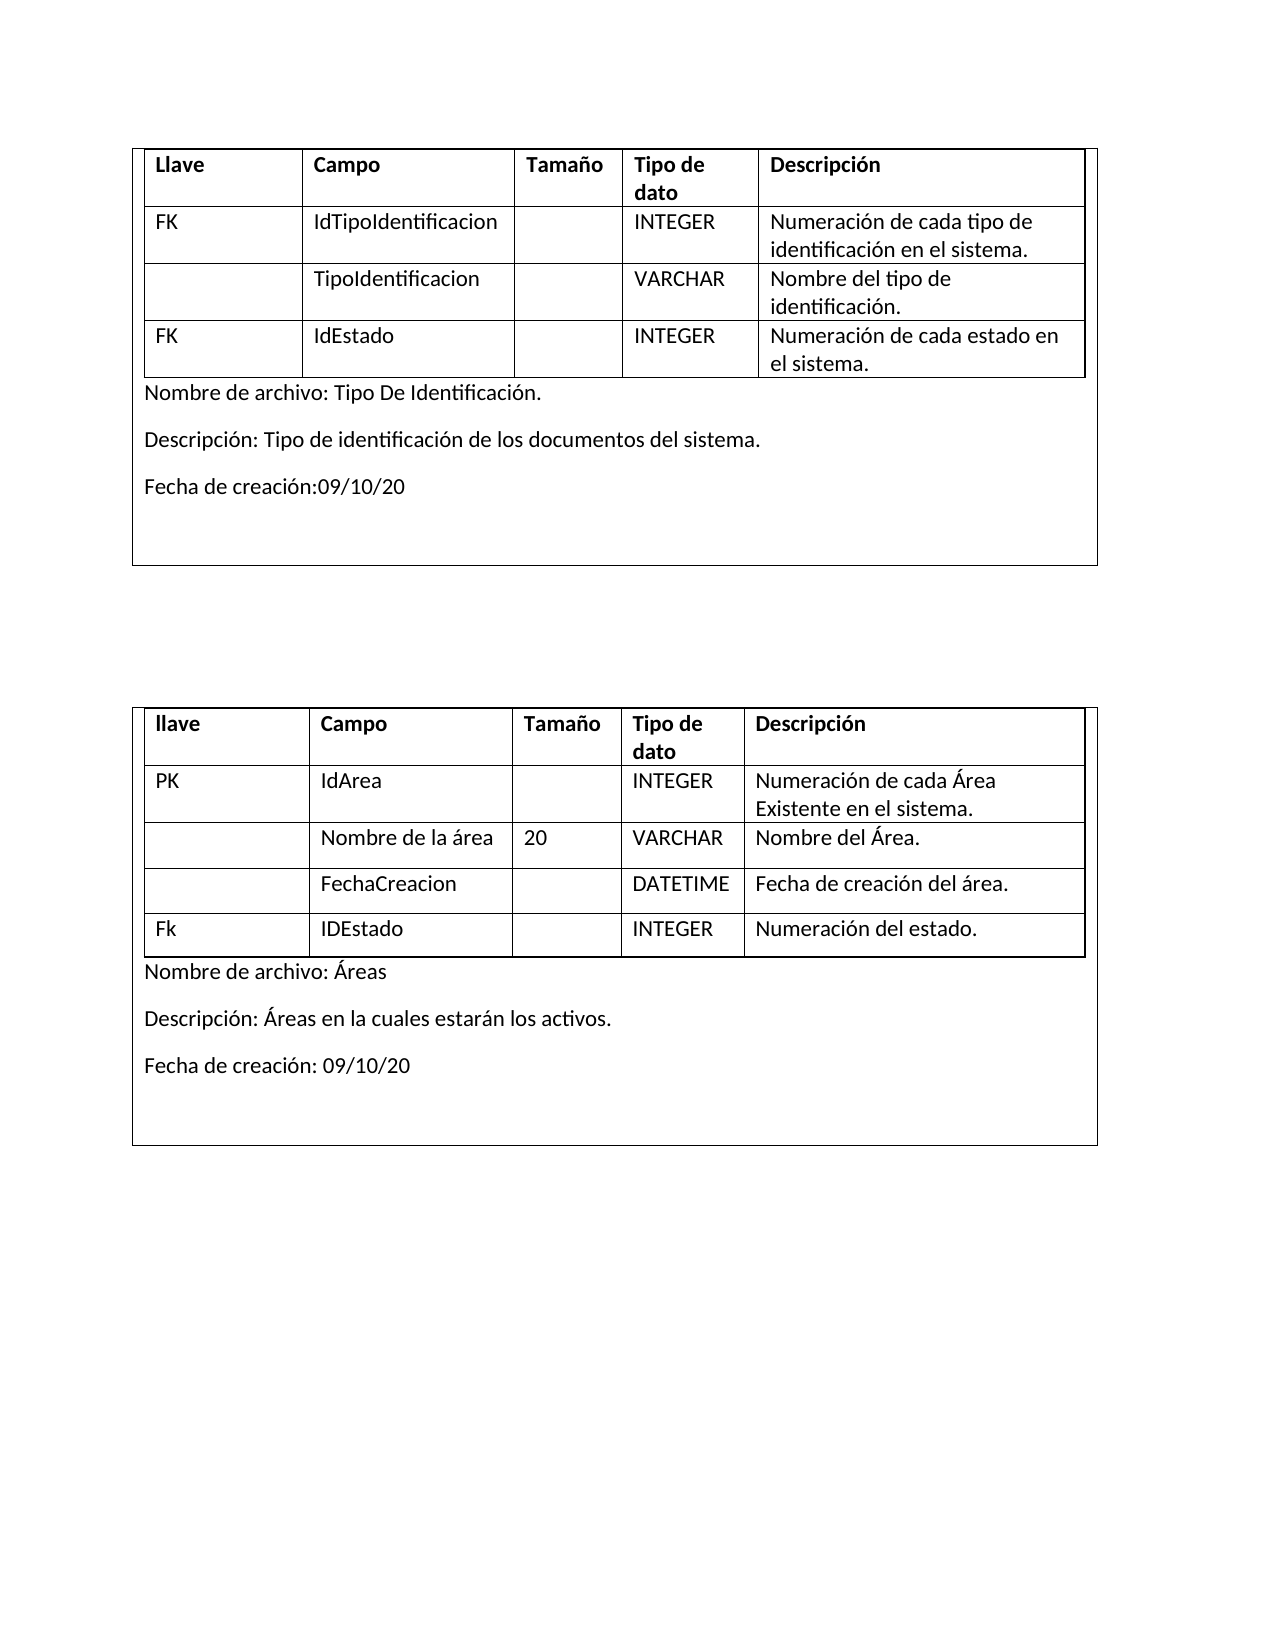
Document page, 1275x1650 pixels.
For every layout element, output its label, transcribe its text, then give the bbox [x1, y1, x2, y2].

table_header Nombre de archivo: Tipo De Identificación. Descripción: Tipo de identificación de los documentos del sistema. Fecha de creación:09/10/20 [133, 149, 1097, 565]
table_header Nombre de archivo: Áreas Descripción: Áreas en la cuales estarán los activos. Fecha de creación: 09/10/20 [133, 708, 1097, 1145]
